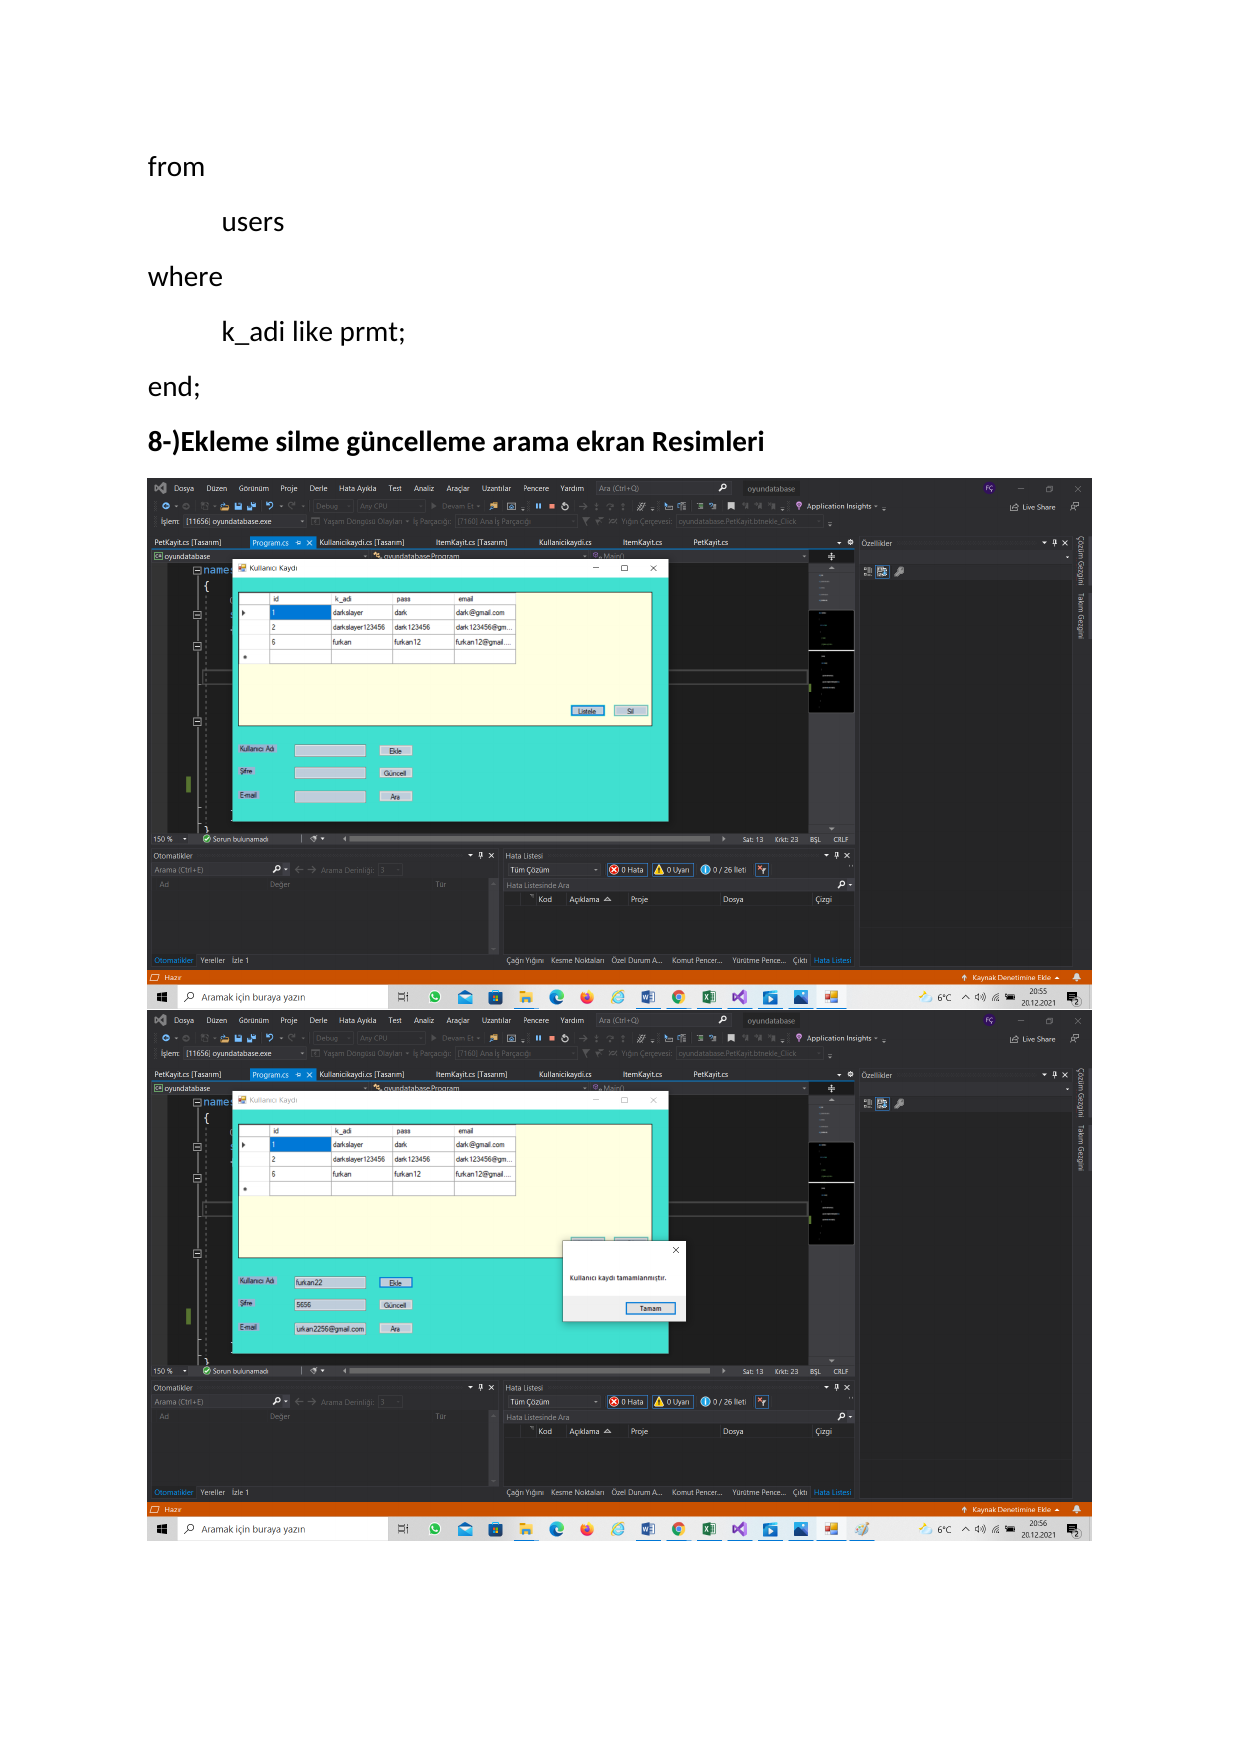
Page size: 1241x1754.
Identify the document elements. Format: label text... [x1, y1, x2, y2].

text k_adi like prmt; [148, 313, 1093, 348]
picture [147, 478, 1092, 1009]
text 8-)Ekleme silme güncelleme arama ekran Resimleri [148, 423, 1093, 459]
text where [148, 258, 1093, 293]
picture [147, 1010, 1092, 1541]
text users [148, 203, 1093, 238]
text from [148, 148, 1093, 183]
text end; [148, 368, 1093, 404]
